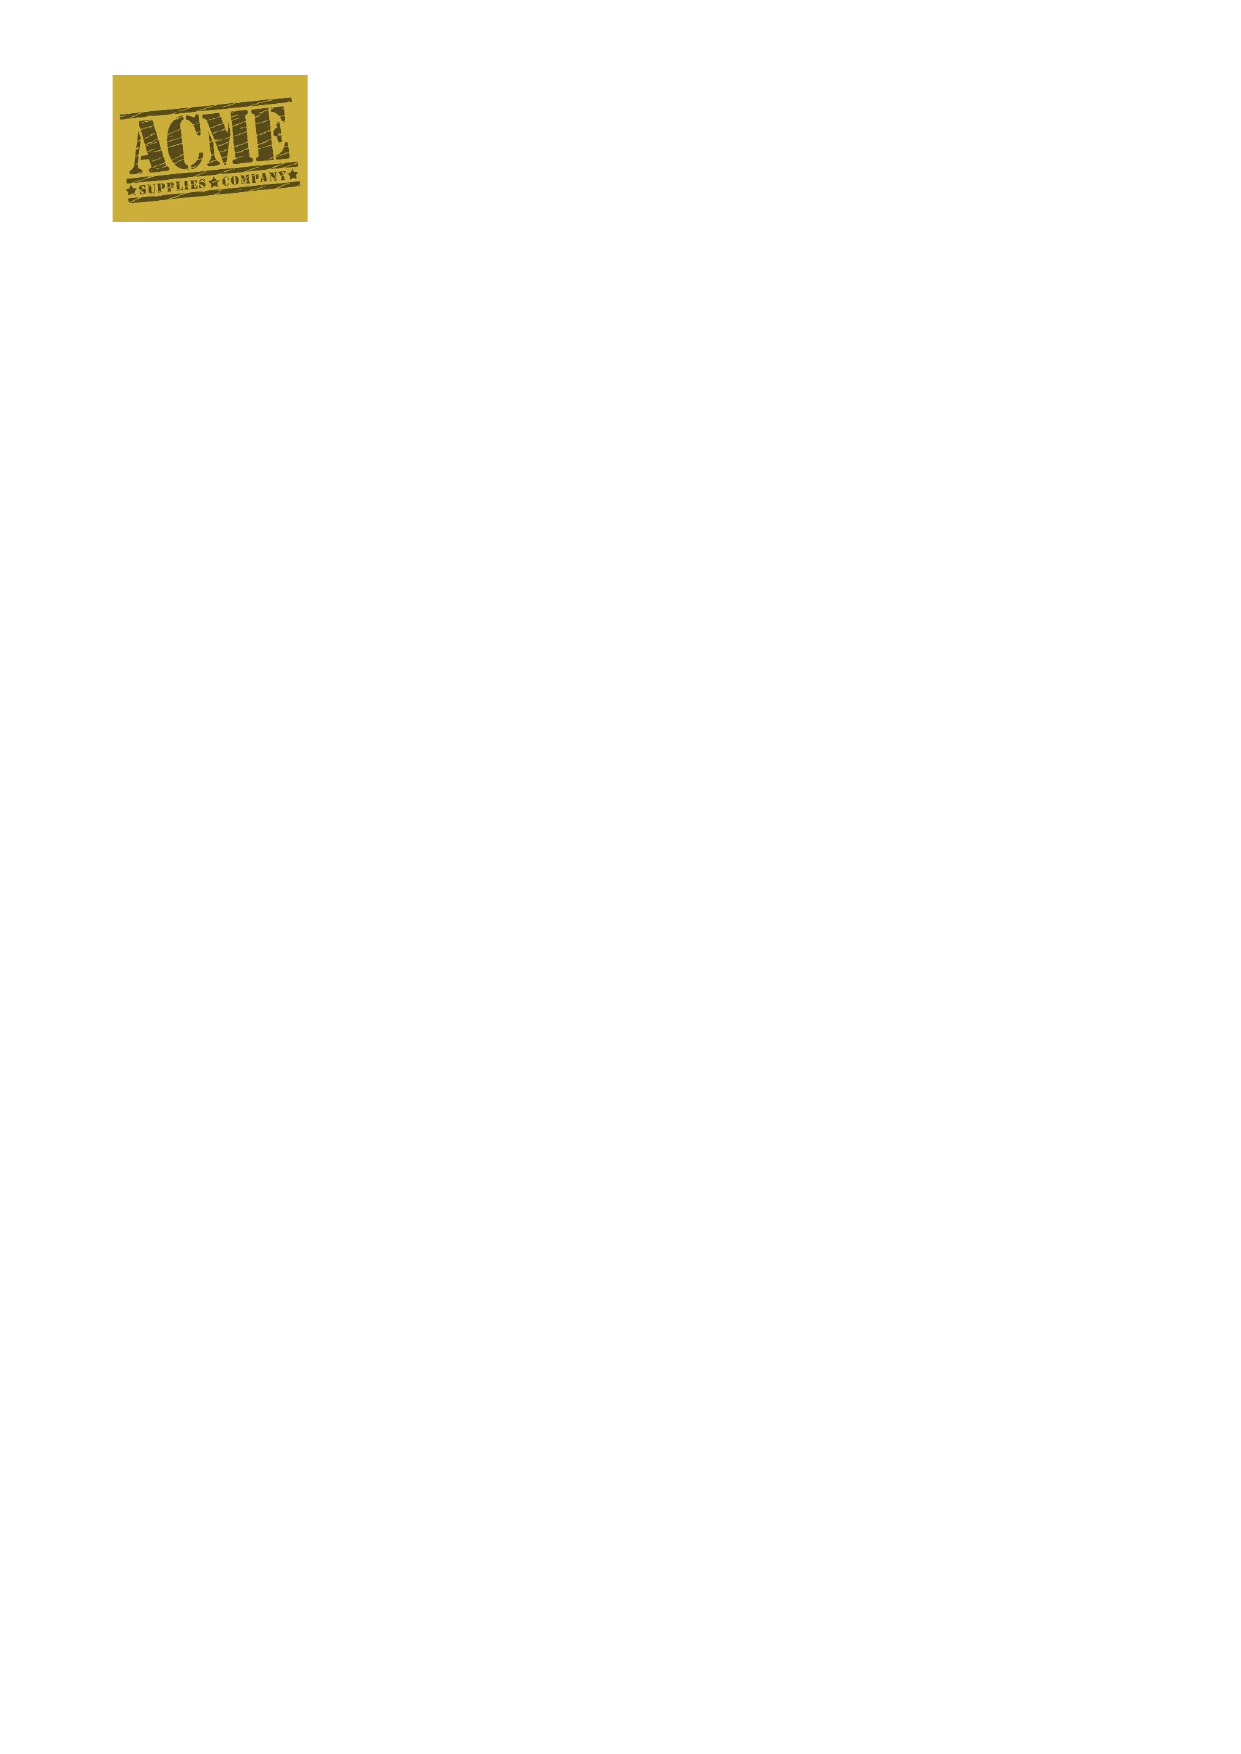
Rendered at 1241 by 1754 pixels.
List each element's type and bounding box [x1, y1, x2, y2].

picture [112, 75, 308, 222]
